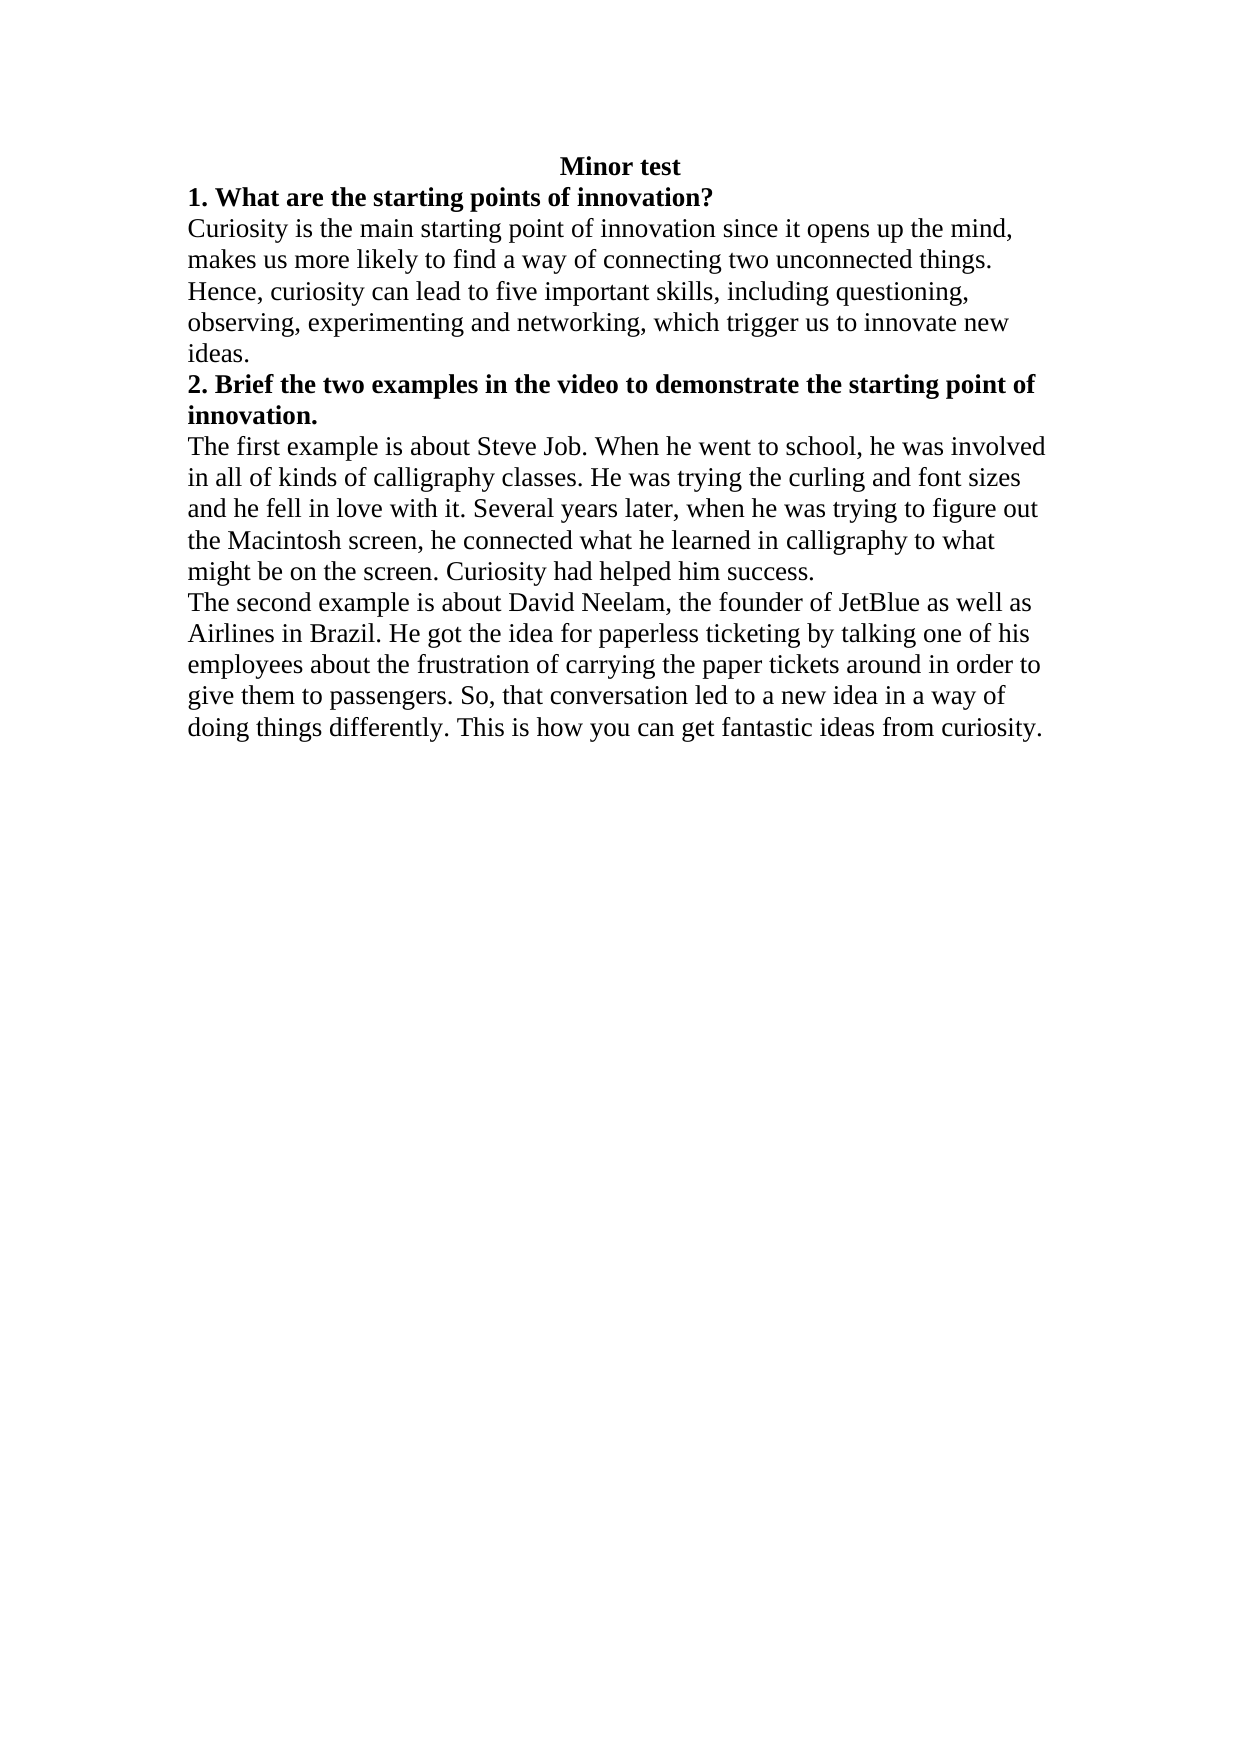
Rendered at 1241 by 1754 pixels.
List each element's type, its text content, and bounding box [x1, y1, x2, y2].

text Minor test [187, 150, 1053, 181]
list Brief the two examples in the video to demonstrate the starting point of innovation. [187, 368, 1053, 430]
list The second example is about David Neelam, the founder of JetBlue as well as Airlines in Brazil. He got the idea for paperless ticketing by talking one of his employees about the frustration of carrying the paper tickets around in order to give them to passengers. So, that conversation led to a new idea in a way of doing things differently. This is how you can get fantastic ideas from curiosity. [187, 586, 1053, 742]
list The first example is about Steve Job. When he went to school, he was involved in all of kinds of calligraphy classes. He was trying the curling and font sizes and he fell in love with it. Several years later, when he was trying to figure out the Macintosh screen, he connected what he learned in calligraphy to what might be on the screen. Curiosity had helped him success. [187, 430, 1053, 586]
list What are the starting points of innovation? [187, 181, 1053, 212]
list Curiosity is the main starting point of innovation since it opens up the mind, makes us more likely to find a way of connecting two unconnected things. Hence, curiosity can lead to five important skills, including questioning, observing, experimenting and networking, which trigger us to innovate new ideas. [187, 212, 1053, 368]
